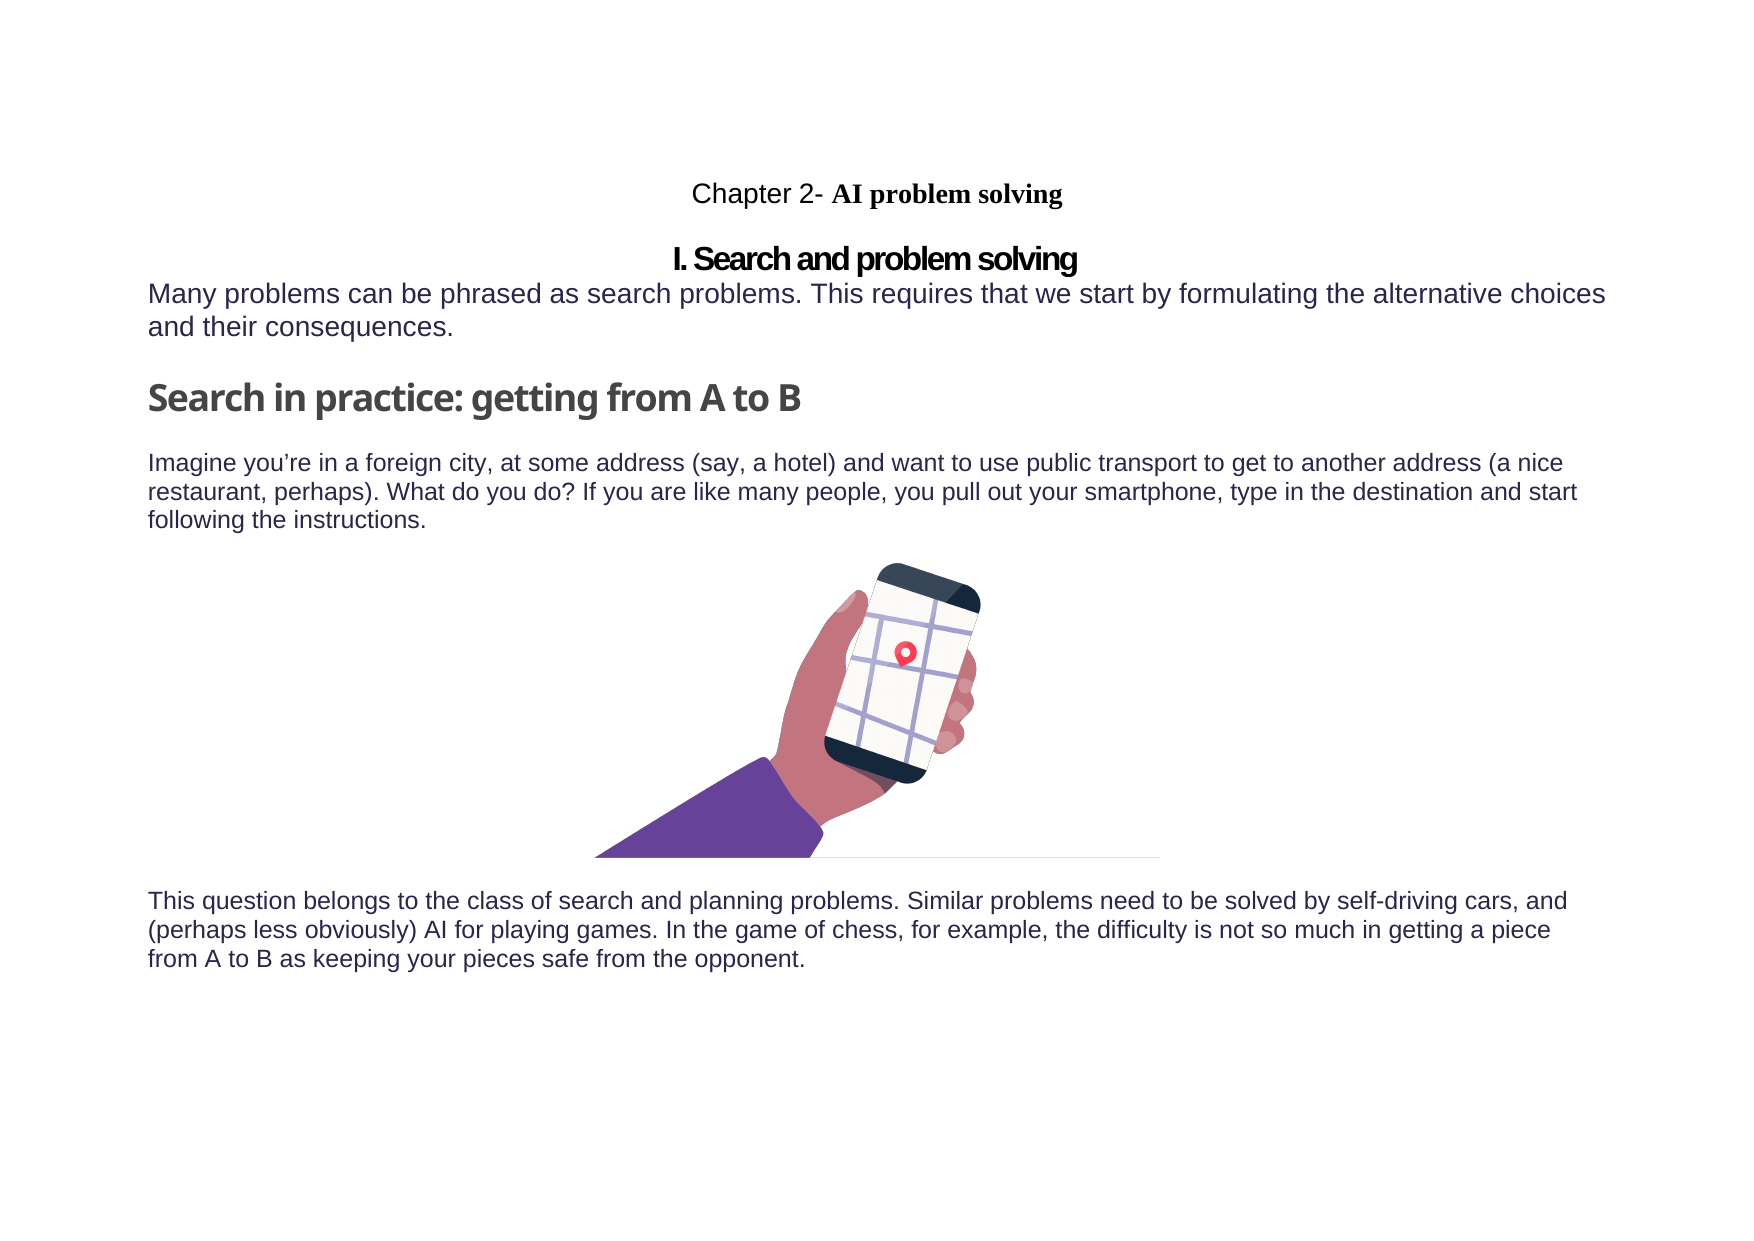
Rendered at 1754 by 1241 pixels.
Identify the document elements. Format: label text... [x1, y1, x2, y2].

text Imagine you’re in a foreign city, at some address (say, a hotel) and want to use public transport to get to another address (a nice restaurant, perhaps). What do you do? If you are like many people, you pull out your smartphone, type in the destination and start following the instructions. [148, 448, 1606, 534]
text Many problems can be phrased as search problems. This requires that we start by formulating the alternative choices and their consequences. [148, 277, 1606, 342]
subtitle I. Search and problem solving [148, 239, 1606, 277]
subtitle Search in practice: getting from A to B [148, 371, 1606, 422]
picture [594, 563, 1160, 858]
subtitle Chapter 2- AI problem solving [148, 177, 1606, 210]
text This question belongs to the class of search and planning problems. Similar problems need to be solved by self-driving cars, and (perhaps less obviously) AI for playing games. In the game of chess, for example, the difficulty is not so much in getting a piece from A to B as keeping your pieces safe from the opponent. [148, 886, 1606, 972]
